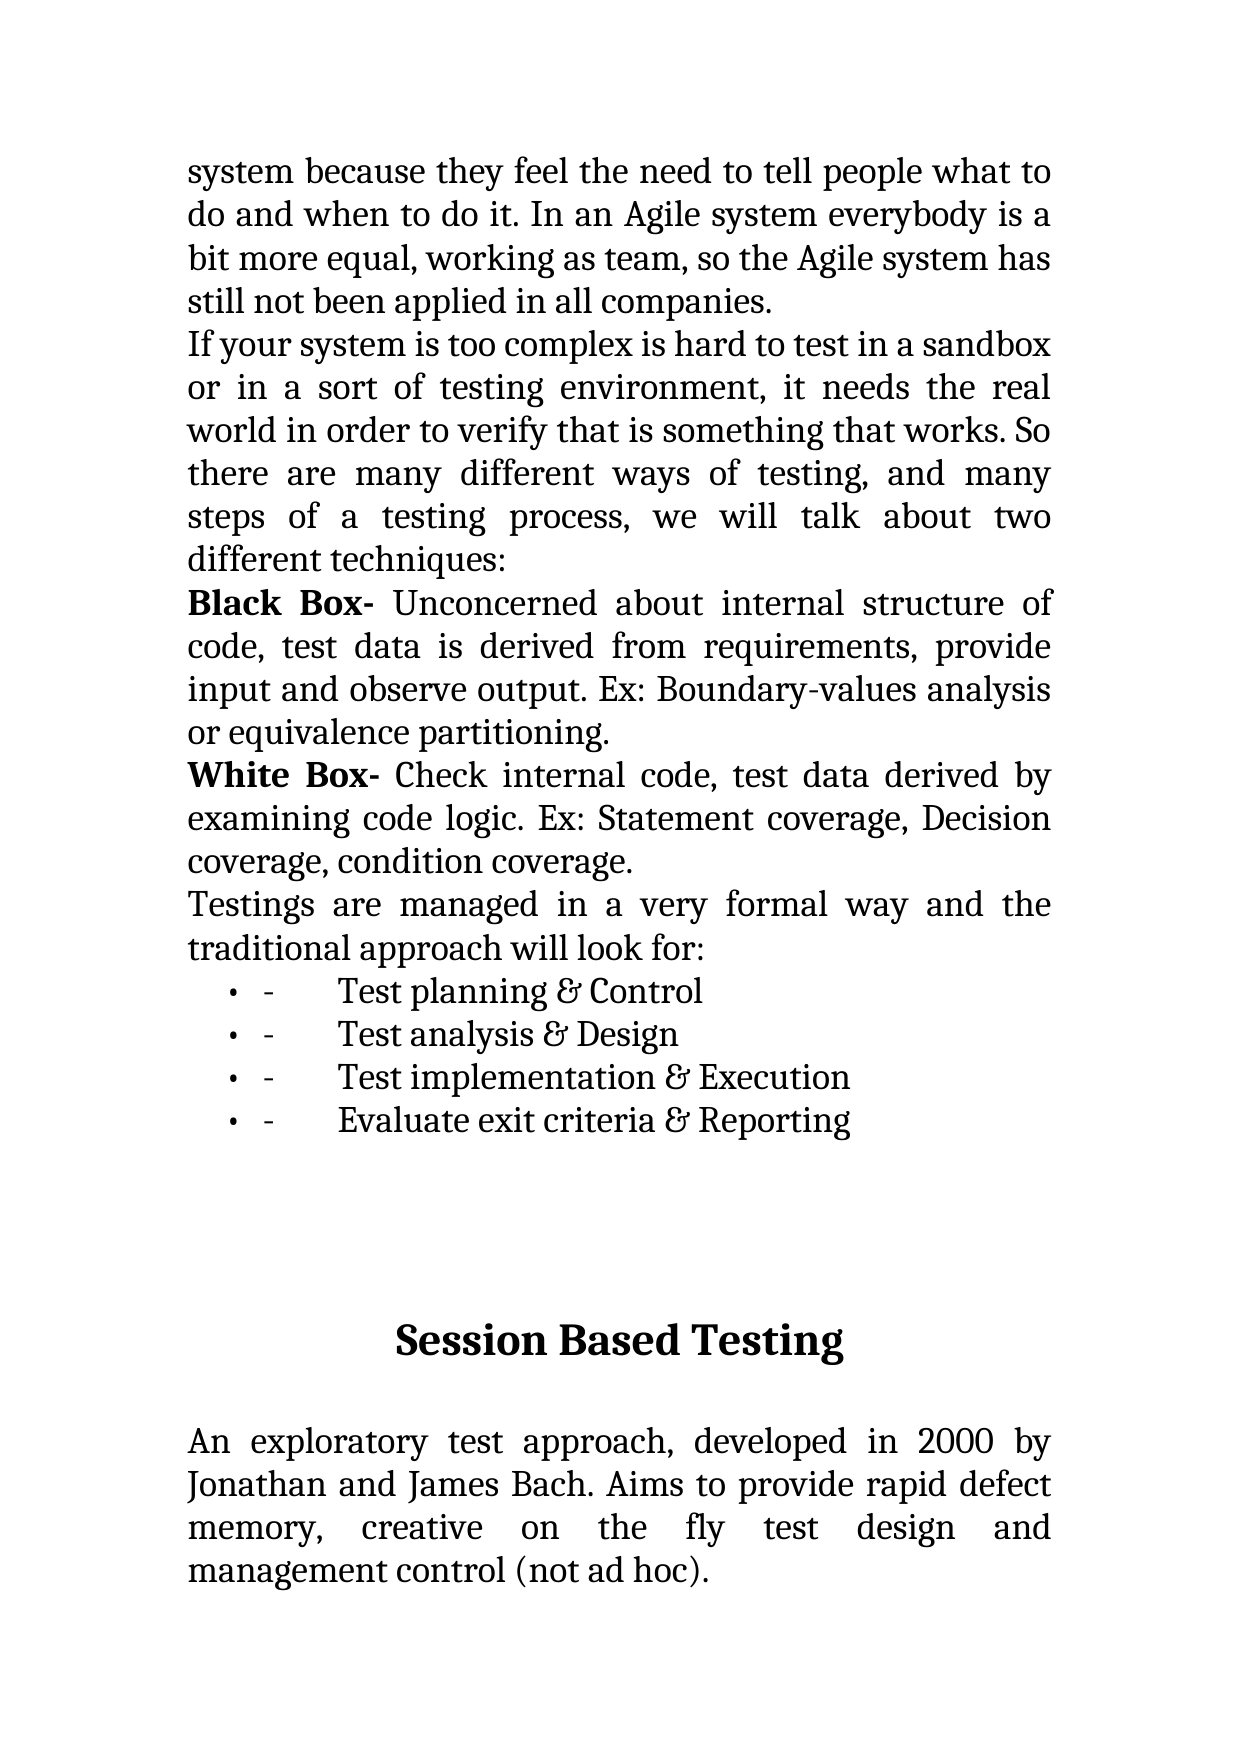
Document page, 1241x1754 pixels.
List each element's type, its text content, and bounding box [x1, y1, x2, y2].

text An exploratory test approach, developed in 2000 by Jonathan and James Bach. Aims to provide rapid defect memory, creative on the fly test design and management control (not ad hoc). [187, 1420, 1053, 1592]
list - Evaluate exit criteria & Reporting [225, 1099, 1053, 1142]
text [187, 150, 1053, 322]
text If your system is too complex is hard to test in a sandbox or in a sort of testing environment, it needs the real world in order to verify that is something that works. So there are many different ways of testing, and many steps of a testing process, we will talk about two different techniques: [187, 322, 1053, 581]
text Session Based Testing [187, 1314, 1053, 1367]
list - Test analysis & Design [225, 1012, 1053, 1056]
text Testings are managed in a very formal way and the traditional approach will look for: [187, 883, 1053, 969]
list - Test planning & Control [225, 969, 1053, 1012]
list - Test implementation & Execution [225, 1056, 1053, 1099]
text Black Box- Unconcerned about internal structure of code, test data is derived from requirements, provide input and observe output. Ex: Boundary-values analysis or equivalence partitioning. [187, 581, 1053, 754]
text White Box- Check internal code, test data derived by examining code logic. Ex: Statement coverage, Decision coverage, condition coverage. [187, 754, 1053, 883]
